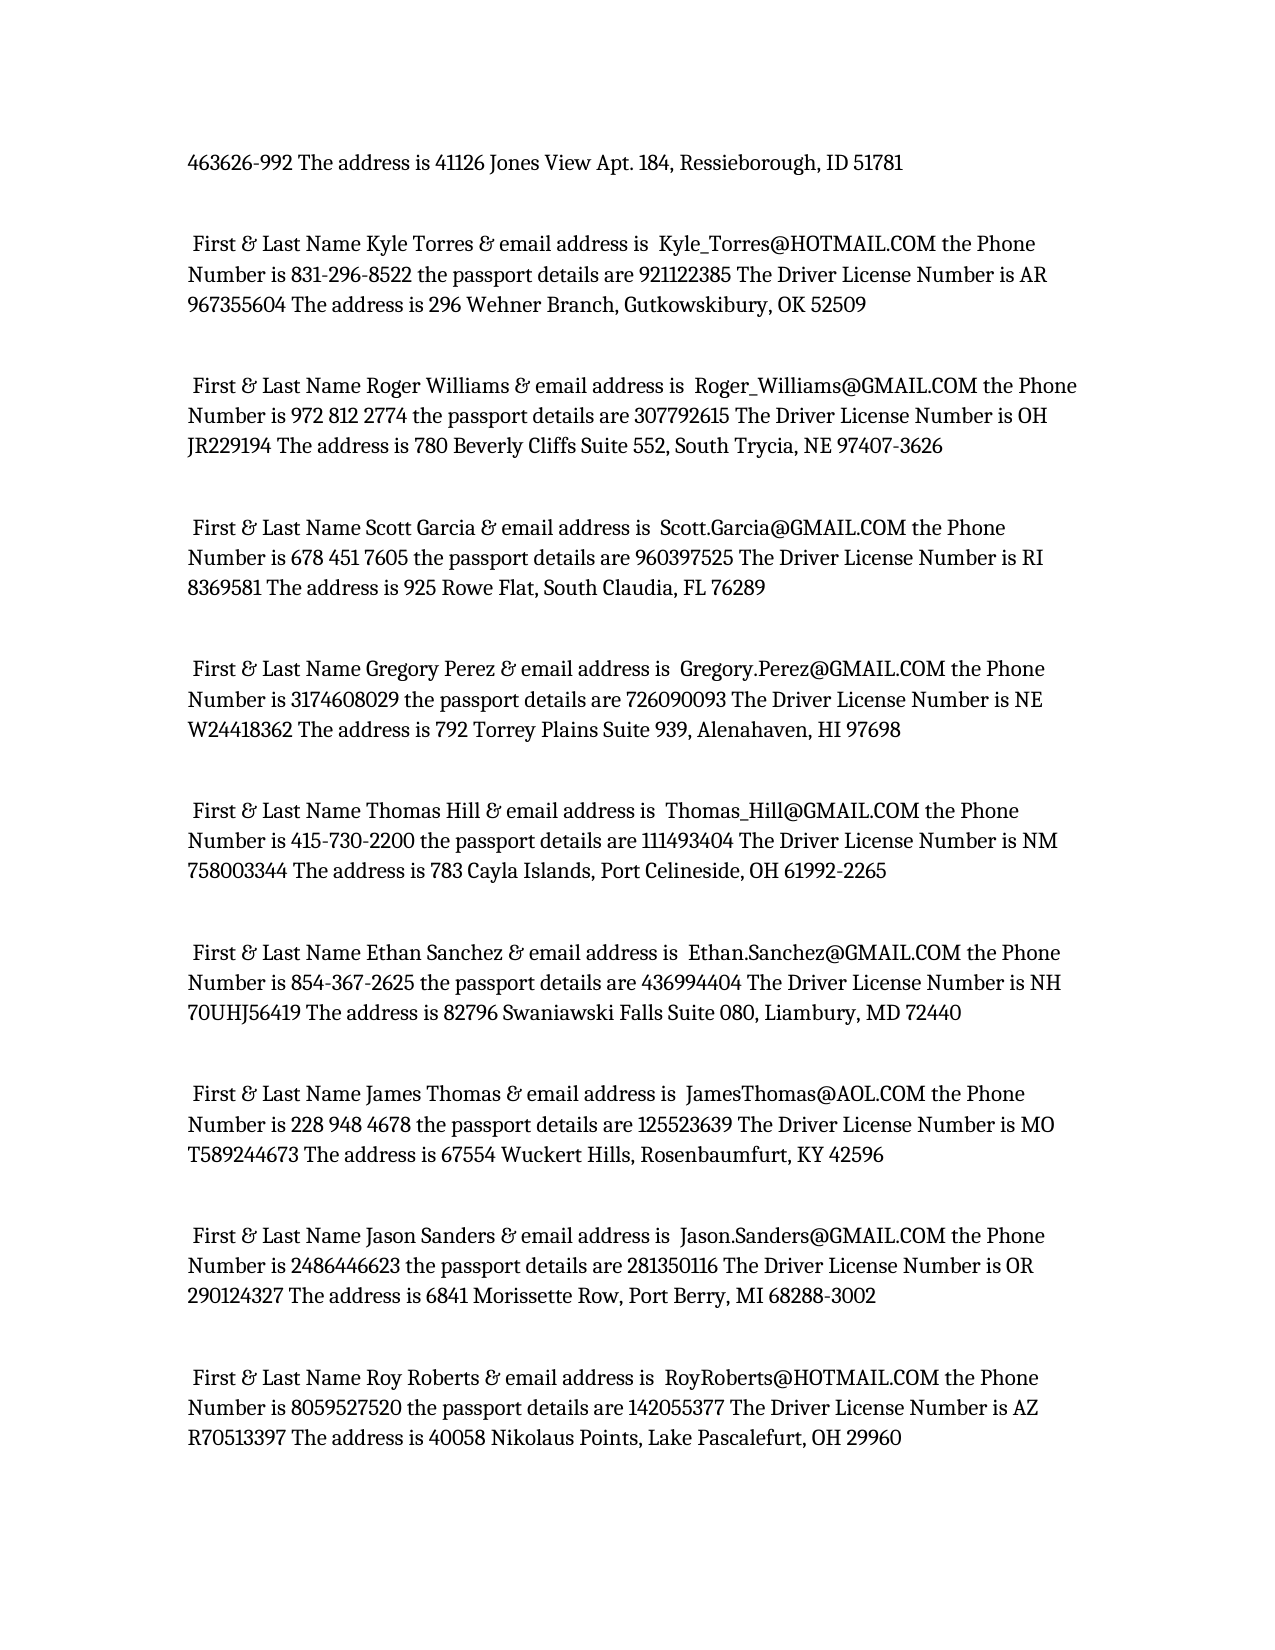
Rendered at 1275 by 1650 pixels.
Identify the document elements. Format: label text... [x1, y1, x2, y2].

text First & Last Name Roger Williams & email address is Roger_Williams@GMAIL.COM the Phone Number is 972 812 2774 the passport details are 307792615 The Driver License Number is OH JR229194 The address is 780 Beverly Cliffs Suite 552, South Trycia, NE 97407-3626 [187, 373, 1087, 490]
text First & Last Name Thomas Hill & email address is Thomas_Hill@GMAIL.COM the Phone Number is 415-730-2200 the passport details are 111493404 The Driver License Number is NM 758003344 The address is 783 Cayla Islands, Port Celineside, OH 61992-2265 [187, 798, 1087, 915]
text First & Last Name Jason Sanders & email address is Jason.Sanders@GMAIL.COM the Phone Number is 2486446623 the passport details are 281350116 The Driver License Number is OR 290124327 The address is 6841 Morissette Row, Port Berry, MI 68288-3002 [187, 1223, 1087, 1340]
text First & Last Name James Thomas & email address is JamesThomas@AOL.COM the Phone Number is 228 948 4678 the passport details are 125523639 The Driver License Number is MO T589244673 The address is 67554 Wuckert Hills, Rosenbaumfurt, KY 42596 [187, 1081, 1087, 1198]
text First & Last Name Roy Roberts & email address is RoyRoberts@HOTMAIL.COM the Phone Number is 8059527520 the passport details are 142055377 The Driver License Number is AZ R70513397 The address is 40058 Nikolaus Points, Lake Pascalefurt, OH 29960 [187, 1364, 1087, 1482]
text First & Last Name Kyle Torres & email address is Kyle_Torres@HOTMAIL.COM the Phone Number is 831-296-8522 the passport details are 921122385 The Driver License Number is AR 967355604 The address is 296 Wehner Branch, Gutkowskibury, OK 52509 [187, 231, 1087, 348]
text First & Last Name Gregory Perez & email address is Gregory.Perez@GMAIL.COM the Phone Number is 3174608029 the passport details are 726090093 The Driver License Number is NE W24418362 The address is 792 Torrey Plains Suite 939, Alenahaven, HI 97698 [187, 656, 1087, 773]
text First & Last Name Scott Garcia & email address is Scott.Garcia@GMAIL.COM the Phone Number is 678 451 7605 the passport details are 960397525 The Driver License Number is RI 8369581 The address is 925 Rowe Flat, South Claudia, FL 76289 [187, 514, 1087, 632]
text First & Last Name Ethan Sanchez & email address is Ethan.Sanchez@GMAIL.COM the Phone Number is 854-367-2625 the passport details are 436994404 The Driver License Number is NH 70UHJ56419 The address is 82796 Swaniawski Falls Suite 080, Liambury, MD 72440 [187, 939, 1087, 1057]
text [187, 150, 1087, 207]
